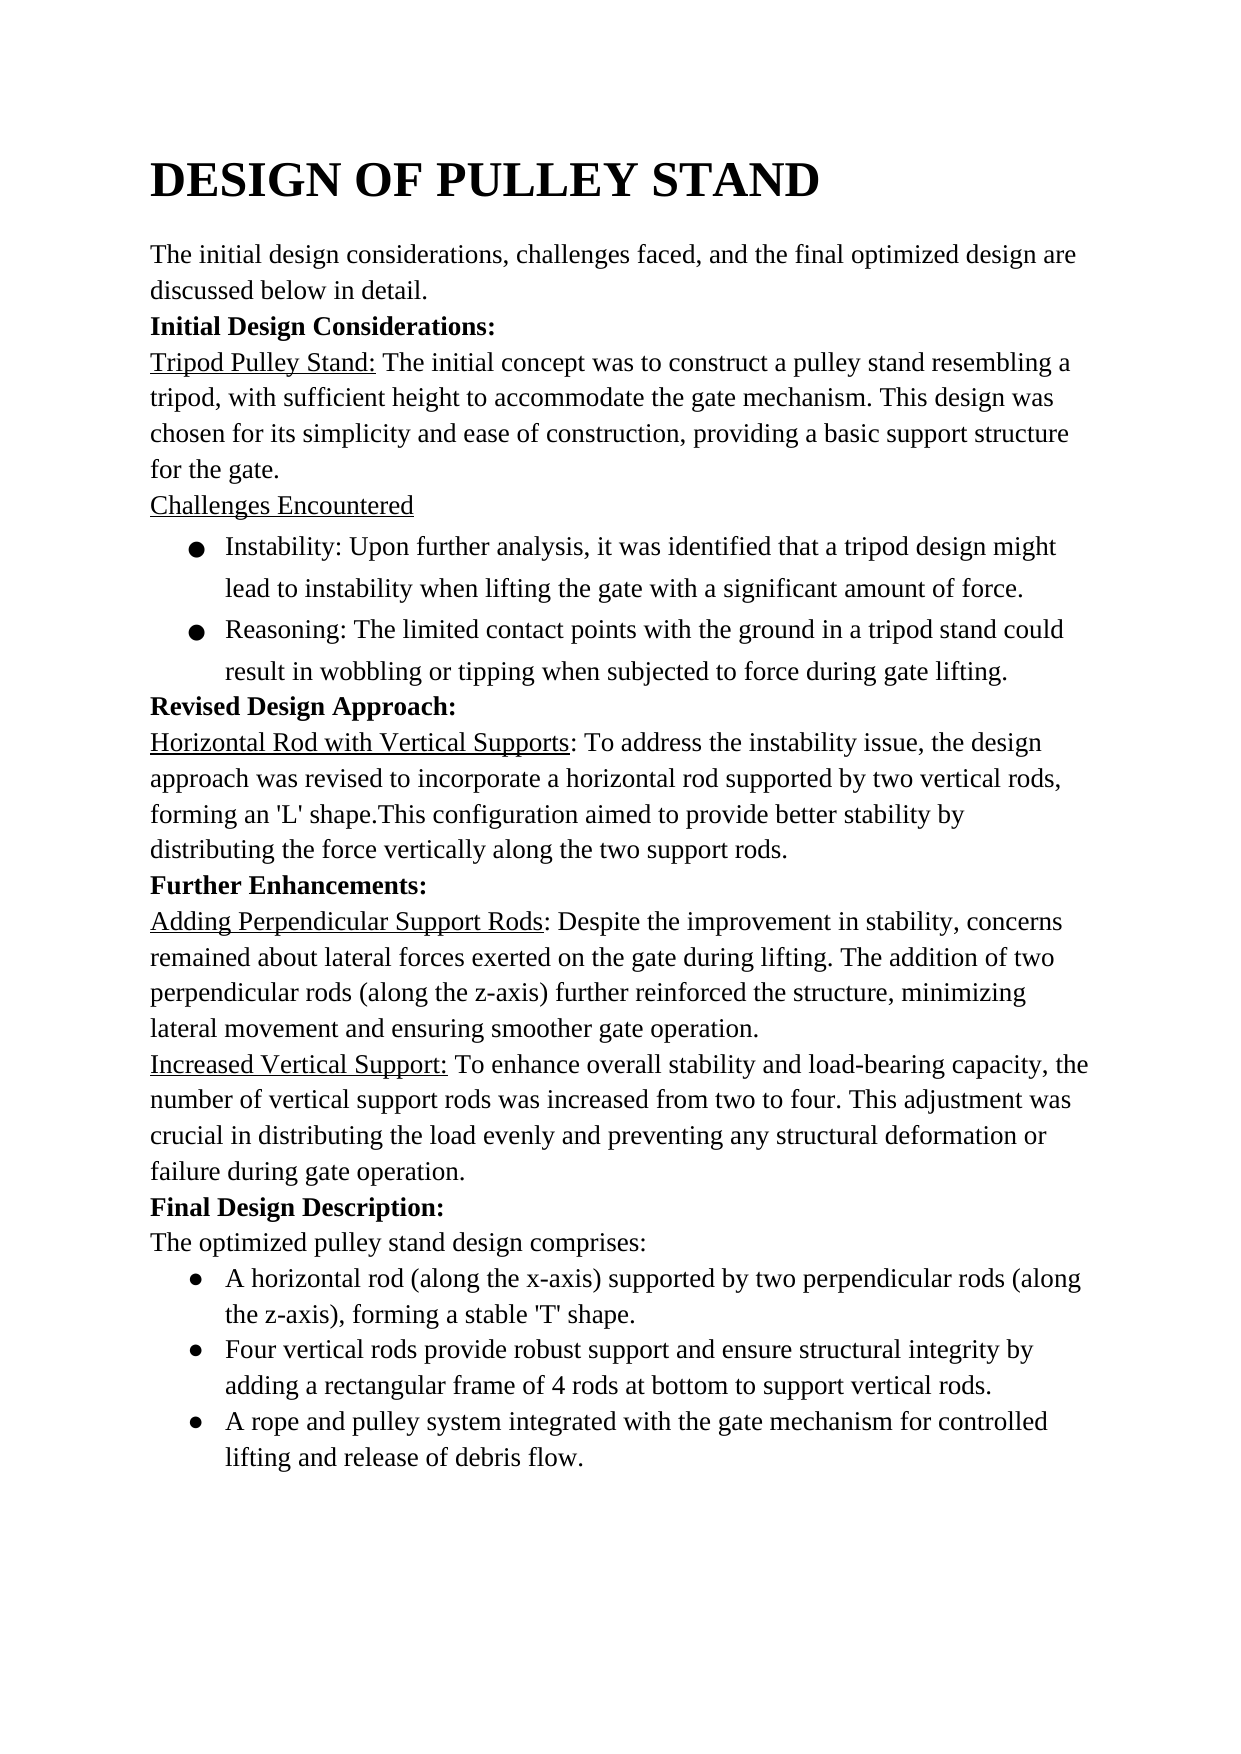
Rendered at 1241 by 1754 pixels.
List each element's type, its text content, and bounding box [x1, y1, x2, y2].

text The initial design considerations, challenges faced, and the final optimized design are discussed below in detail. [150, 239, 1090, 306]
text Challenges Encountered [150, 489, 1090, 520]
list Four vertical rods provide robust support and ensure structural integrity by adding a rectangular frame of 4 rods at bottom to support vertical rods. [187, 1334, 1090, 1401]
text Further Enhancements: [150, 869, 1090, 900]
text Initial Design Considerations: [150, 310, 1090, 341]
list Reasoning: The limited contact points with the ground in a tripod stand could result in wobbling or tipping when subjected to force during gate lifting. [187, 607, 1090, 686]
list Instability: Upon further analysis, it was identified that a tripod design might lead to instability when lifting the gate with a significant amount of force. [187, 524, 1090, 603]
text DESIGN OF PULLEY STAND [150, 150, 1090, 207]
text Revised Design Approach: [150, 691, 1090, 722]
text Increased Vertical Support: To enhance overall stability and load-bearing capacity, the number of vertical support rods was increased from two to four. This adjustment was crucial in distributing the load evenly and preventing any structural deformation or failure during gate operation. [150, 1048, 1090, 1186]
text Tripod Pulley Stand: The initial concept was to construct a pulley stand resembling a tripod, with sufficient height to accommodate the gate mechanism. This design was chosen for its simplicity and ease of construction, providing a basic support structure for the gate. [150, 346, 1090, 484]
list A rope and pulley system integrated with the gate mechanism for controlled lifting and release of debris flow. [187, 1405, 1090, 1472]
text Final Design Description: [150, 1191, 1090, 1222]
text The optimized pulley stand design comprises: [150, 1226, 1090, 1258]
text Horizontal Rod with Vertical Supports: To address the instability issue, the design approach was revised to incorporate a horizontal rod supported by two vertical rods, forming an 'L' shape.This configuration aimed to provide better stability by distributing the force vertically along the two support rods. [150, 726, 1090, 864]
list A horizontal rod (along the x-axis) supported by two perpendicular rods (along the z-axis), forming a stable 'T' shape. [187, 1262, 1090, 1329]
text Adding Perpendicular Support Rods: Despite the improvement in stability, concerns remained about lateral forces exerted on the gate during lifting. The addition of two perpendicular rods (along the z-axis) further reinforced the structure, minimizing lateral movement and ensuring smoother gate operation. [150, 905, 1090, 1043]
